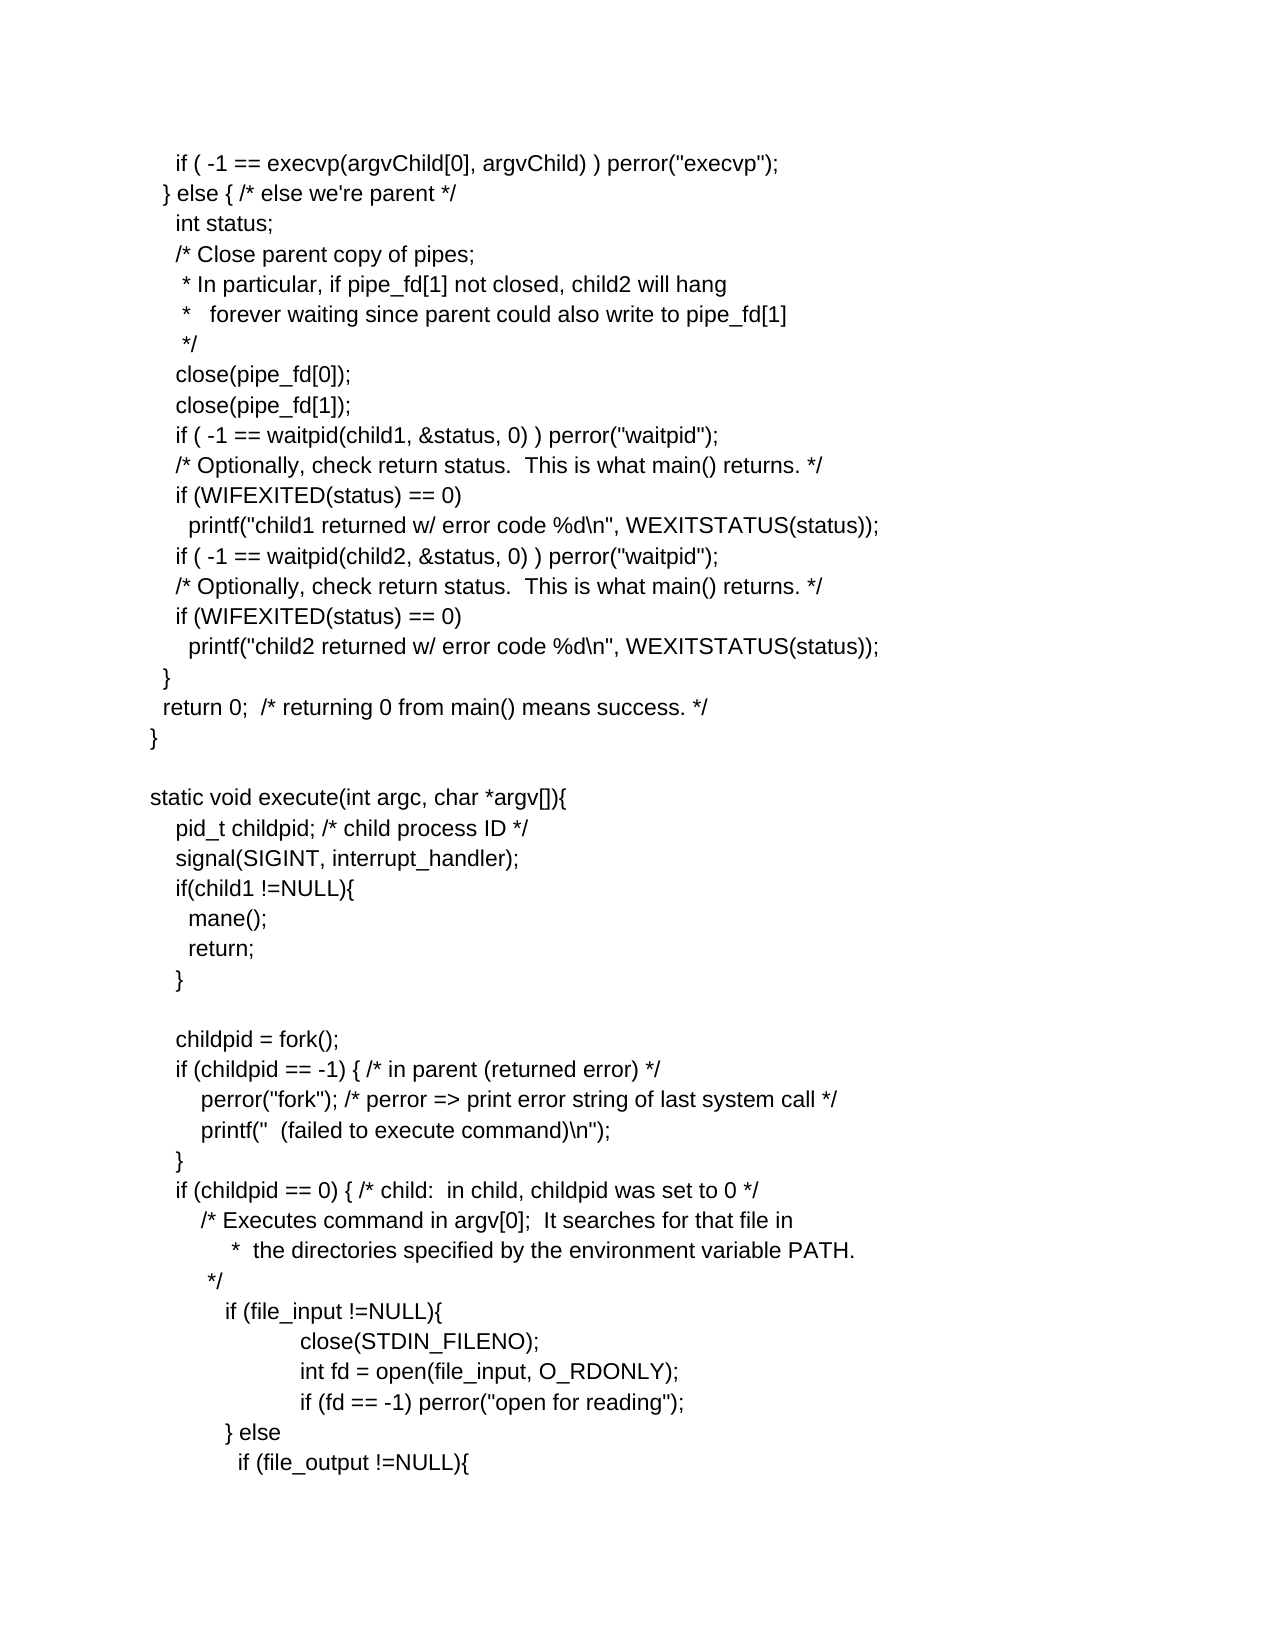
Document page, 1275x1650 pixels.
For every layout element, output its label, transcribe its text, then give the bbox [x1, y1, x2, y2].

text */ [150, 1268, 1125, 1294]
text /* Executes command in argv[0]; It searches for that file in [150, 1207, 1125, 1234]
text if(child1 !=NULL){ [150, 875, 1125, 901]
text } else { /* else we're parent */ [150, 180, 1125, 207]
text * In particular, if pipe_fd[1] not closed, child2 will hang [150, 271, 1125, 297]
text if (file_output !=NULL){ [150, 1449, 1125, 1475]
text if ( -1 == execvp(argvChild[0], argvChild) ) perror("execvp"); [150, 150, 1125, 176]
text } [150, 663, 1125, 690]
text if (childpid == 0) { /* child: in child, childpid was set to 0 */ [150, 1177, 1125, 1203]
text * the directories specified by the environment variable PATH. [150, 1237, 1125, 1264]
text close(pipe_fd[1]); [150, 392, 1125, 418]
text return; [150, 935, 1125, 962]
text mane(); [150, 905, 1125, 932]
text /* Optionally, check return status. This is what main() returns. */ [150, 573, 1125, 599]
text static void execute(int argc, char *argv[]){ [150, 784, 1125, 811]
text printf(" (failed to execute command)\n"); [150, 1117, 1125, 1143]
text printf("child2 returned w/ error code %d\n", WEXITSTATUS(status)); [150, 633, 1125, 660]
text int status; [150, 210, 1125, 237]
text if (WIFEXITED(status) == 0) [150, 603, 1125, 629]
text if ( -1 == waitpid(child1, &status, 0) ) perror("waitpid"); [150, 422, 1125, 448]
text if (file_input !=NULL){ [150, 1298, 1125, 1324]
text close(pipe_fd[0]); [150, 361, 1125, 388]
text printf("child1 returned w/ error code %d\n", WEXITSTATUS(status)); [150, 512, 1125, 539]
text if (fd == -1) perror("open for reading"); [150, 1388, 1125, 1415]
text /* Optionally, check return status. This is what main() returns. */ [150, 452, 1125, 478]
text int fd = open(file_input, O_RDONLY); [150, 1358, 1125, 1385]
text if (childpid == -1) { /* in parent (returned error) */ [150, 1056, 1125, 1083]
text if ( -1 == waitpid(child2, &status, 0) ) perror("waitpid"); [150, 543, 1125, 569]
text * forever waiting since parent could also write to pipe_fd[1] [150, 301, 1125, 327]
text */ [150, 331, 1125, 358]
text } [150, 966, 1125, 992]
text } [150, 1147, 1125, 1173]
text childpid = fork(); [150, 1026, 1125, 1052]
text /* Close parent copy of pipes; [150, 241, 1125, 267]
text if (WIFEXITED(status) == 0) [150, 482, 1125, 509]
text pid_t childpid; /* child process ID */ [150, 814, 1125, 841]
text signal(SIGINT, interrupt_handler); [150, 845, 1125, 871]
text } [150, 724, 1125, 750]
text close(STDIN_FILENO); [150, 1328, 1125, 1354]
text } else [150, 1419, 1125, 1445]
text return 0; /* returning 0 from main() means success. */ [150, 694, 1125, 720]
text perror("fork"); /* perror => print error string of last system call */ [150, 1086, 1125, 1113]
